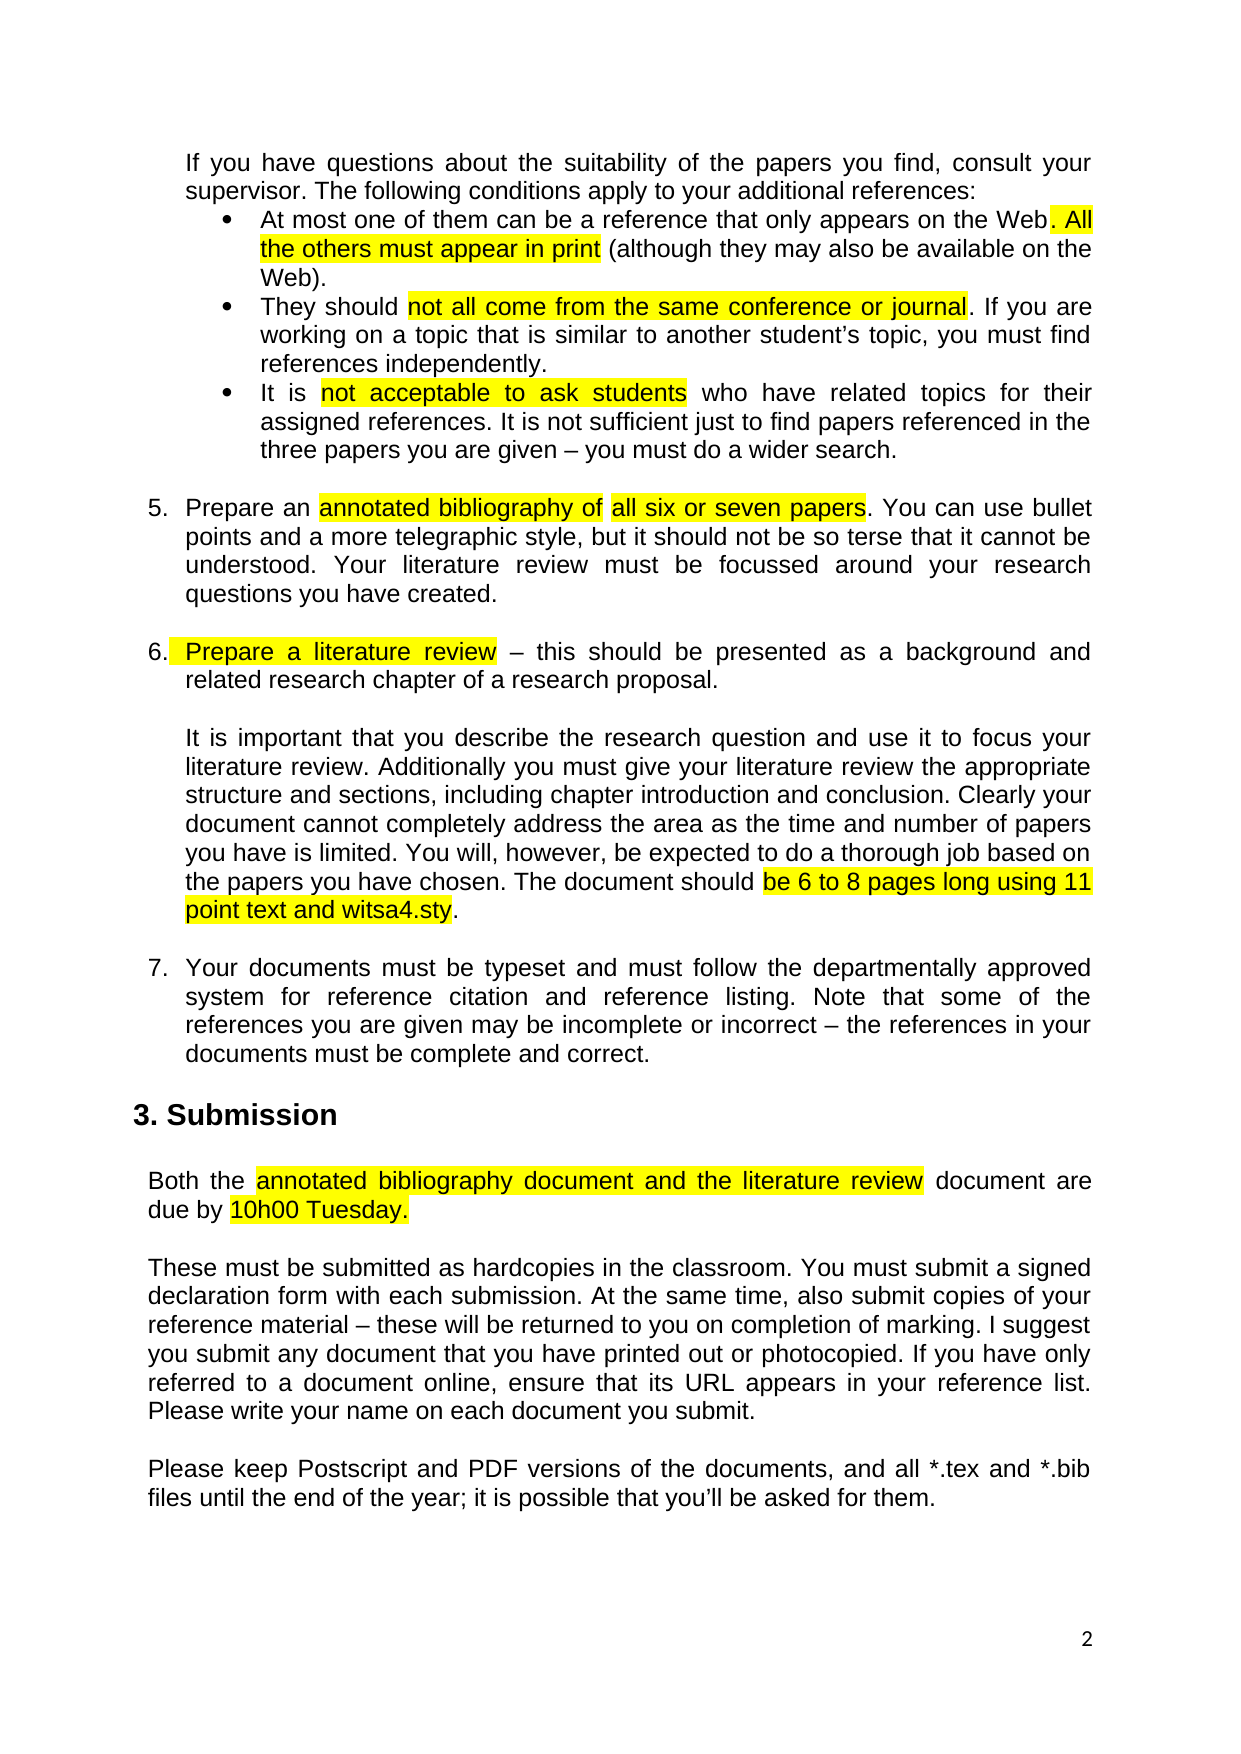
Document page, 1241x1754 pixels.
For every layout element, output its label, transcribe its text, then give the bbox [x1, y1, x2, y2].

text Both the annotated bibliography document and the literature review document are due by 10h00 Tuesday. [148, 1166, 256, 1224]
list Prepare a literature review – this should be presented as a background and related research chapter of a research proposal. [148, 637, 1093, 694]
list Your documents must be typeset and must follow the departmentally approved system for reference citation and reference listing. Note that some of the references you are given may be incomplete or incorrect – the references in your documents must be complete and correct. [148, 953, 1093, 1068]
text These must be submitted as hardcopies in the classroom. You must submit a signed declaration form with each submission. At the same time, also submit copies of your reference material – these will be returned to you on completion of marking. I suggest you submit any document that you have printed out or photocopied. If you have only referred to a document online, ensure that its URL appears in your reference list. Please write your name on each document you submit. [148, 1252, 1093, 1425]
list If you have questions about the suitability of the papers you find, consult your supervisor. The following conditions apply to your additional references: [185, 148, 1093, 205]
list Prepare an annotated bibliography of all six or seven papers. You can use bullet points and a more telegraphic style, but it should not be so terse that it cannot be understood. Your literature review must be focussed around your research questions you have created. [148, 493, 1093, 608]
text It is important that you describe the research question and use it to focus your literature review. Additionally you must give your literature review the appropriate structure and sections, including chapter introduction and conclusion. Clearly your document cannot completely address the area as the time and number of papers you have is limited. You will, however, be expected to do a thorough job based on the papers you have chosen. The document should be 6 to 8 pages long using 11 point text and witsa4.sty. [185, 723, 1093, 924]
list At most one of them can be a reference that only appears on the Web. All the others must appear in print (although they may also be available on the Web). [223, 205, 1093, 291]
text Please keep Postscript and PDF versions of the documents, and all *.tex and *.bib files until the end of the year; it is possible that you’ll be asked for them. [148, 1454, 1093, 1511]
list It is not acceptable to ask students who have related topics for their assigned references. It is not sufficient just to find papers referenced in the three papers you are given – you must do a wider search. [223, 378, 1093, 464]
text 3. Submission [133, 1097, 1093, 1131]
list They should not all come from the same conference or journal. If you are working on a topic that is similar to another student’s topic, you must find references independently. [223, 291, 1093, 378]
text Both the annotated bibliography document and the literature review document are due by 10h00 Tuesday. [409, 1166, 1093, 1224]
